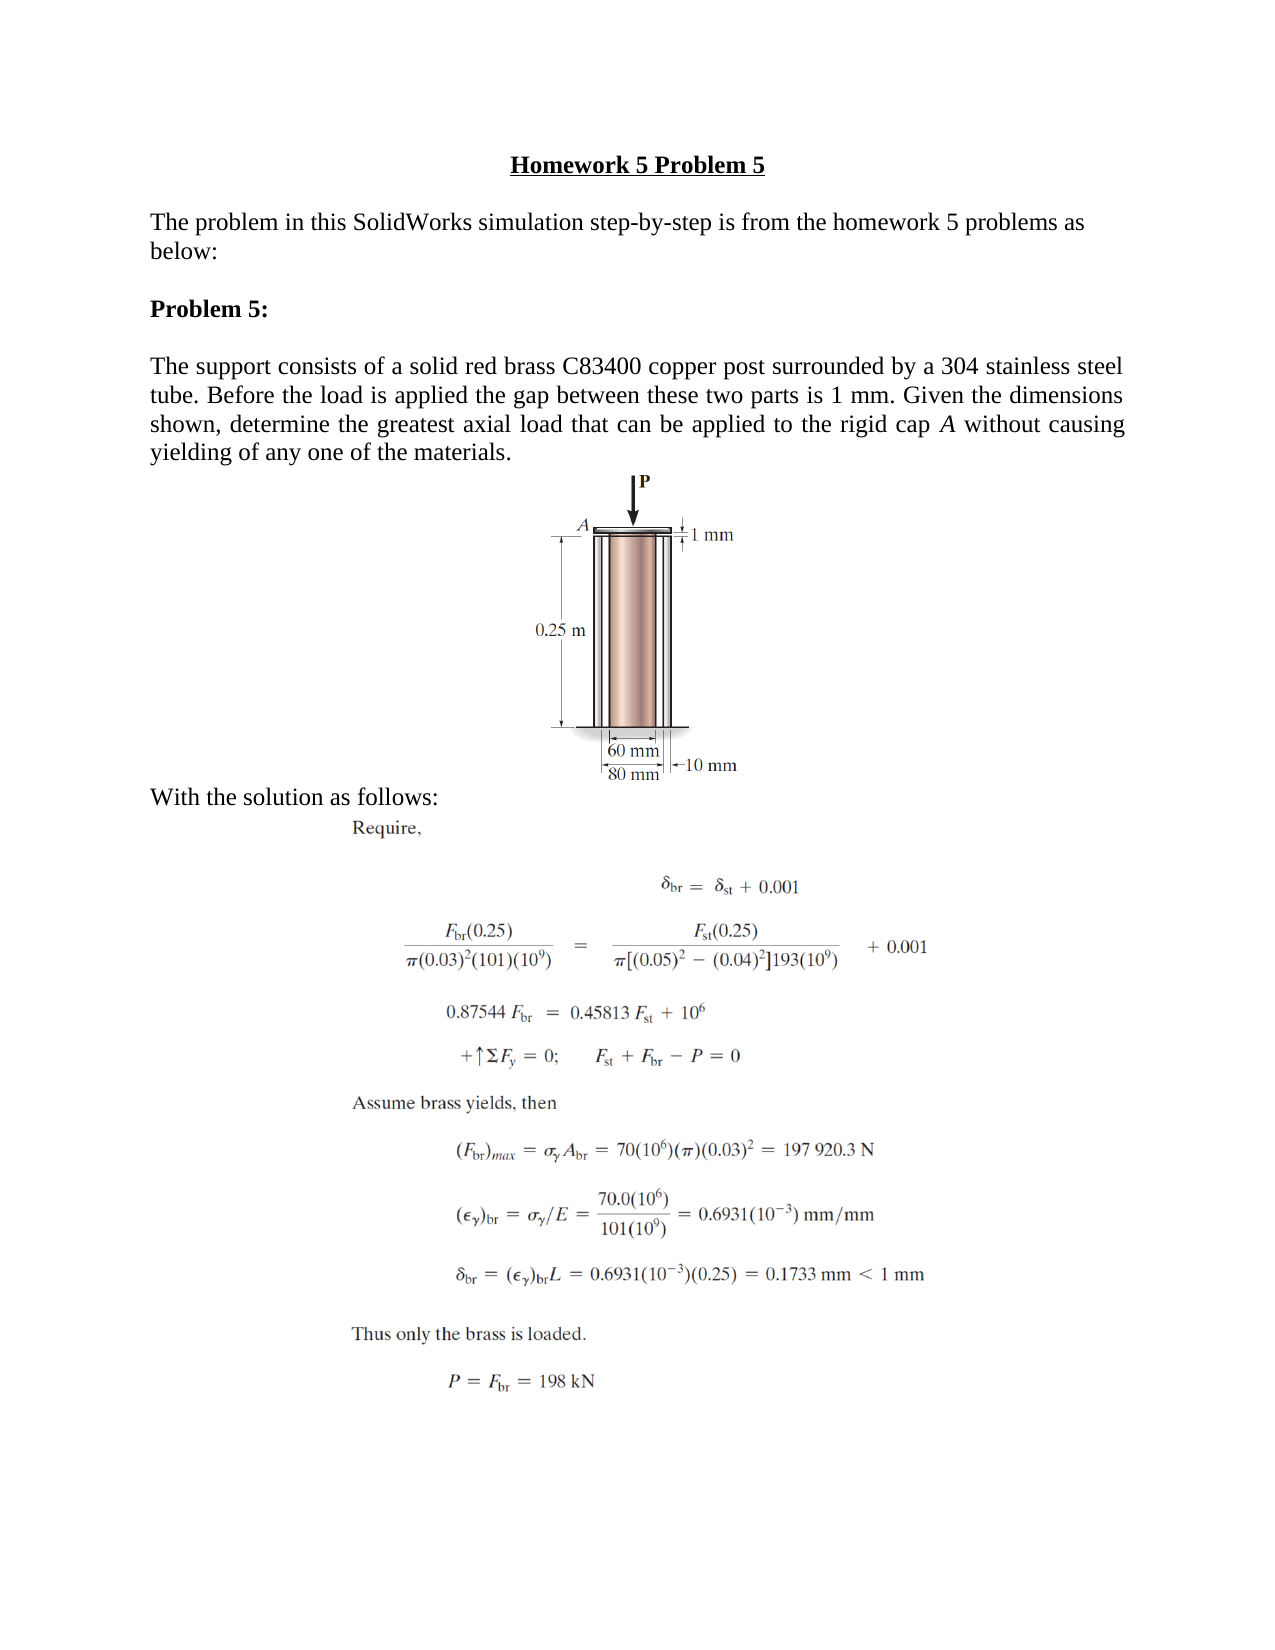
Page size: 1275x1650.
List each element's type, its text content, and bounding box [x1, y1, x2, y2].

picture [528, 466, 747, 782]
text With the solution as follows: [150, 782, 1125, 811]
text Problem 5: [150, 294, 1125, 322]
text The support consists of a solid red brass C83400 copper post surrounded by a 304 stainless steel tube. Before the load is applied the gap between these two parts is 1 mm. Given the dimensions shown, determine the greatest axial load that can be applied to the rigid cap A without causing yielding of any one of the materials. [150, 351, 1125, 466]
picture [336, 810, 939, 1409]
text Homework 5 Problem 5 [150, 150, 1125, 179]
text The problem in this SolidWorks simulation step-by-step is from the homework 5 problems as below: [150, 207, 1125, 265]
